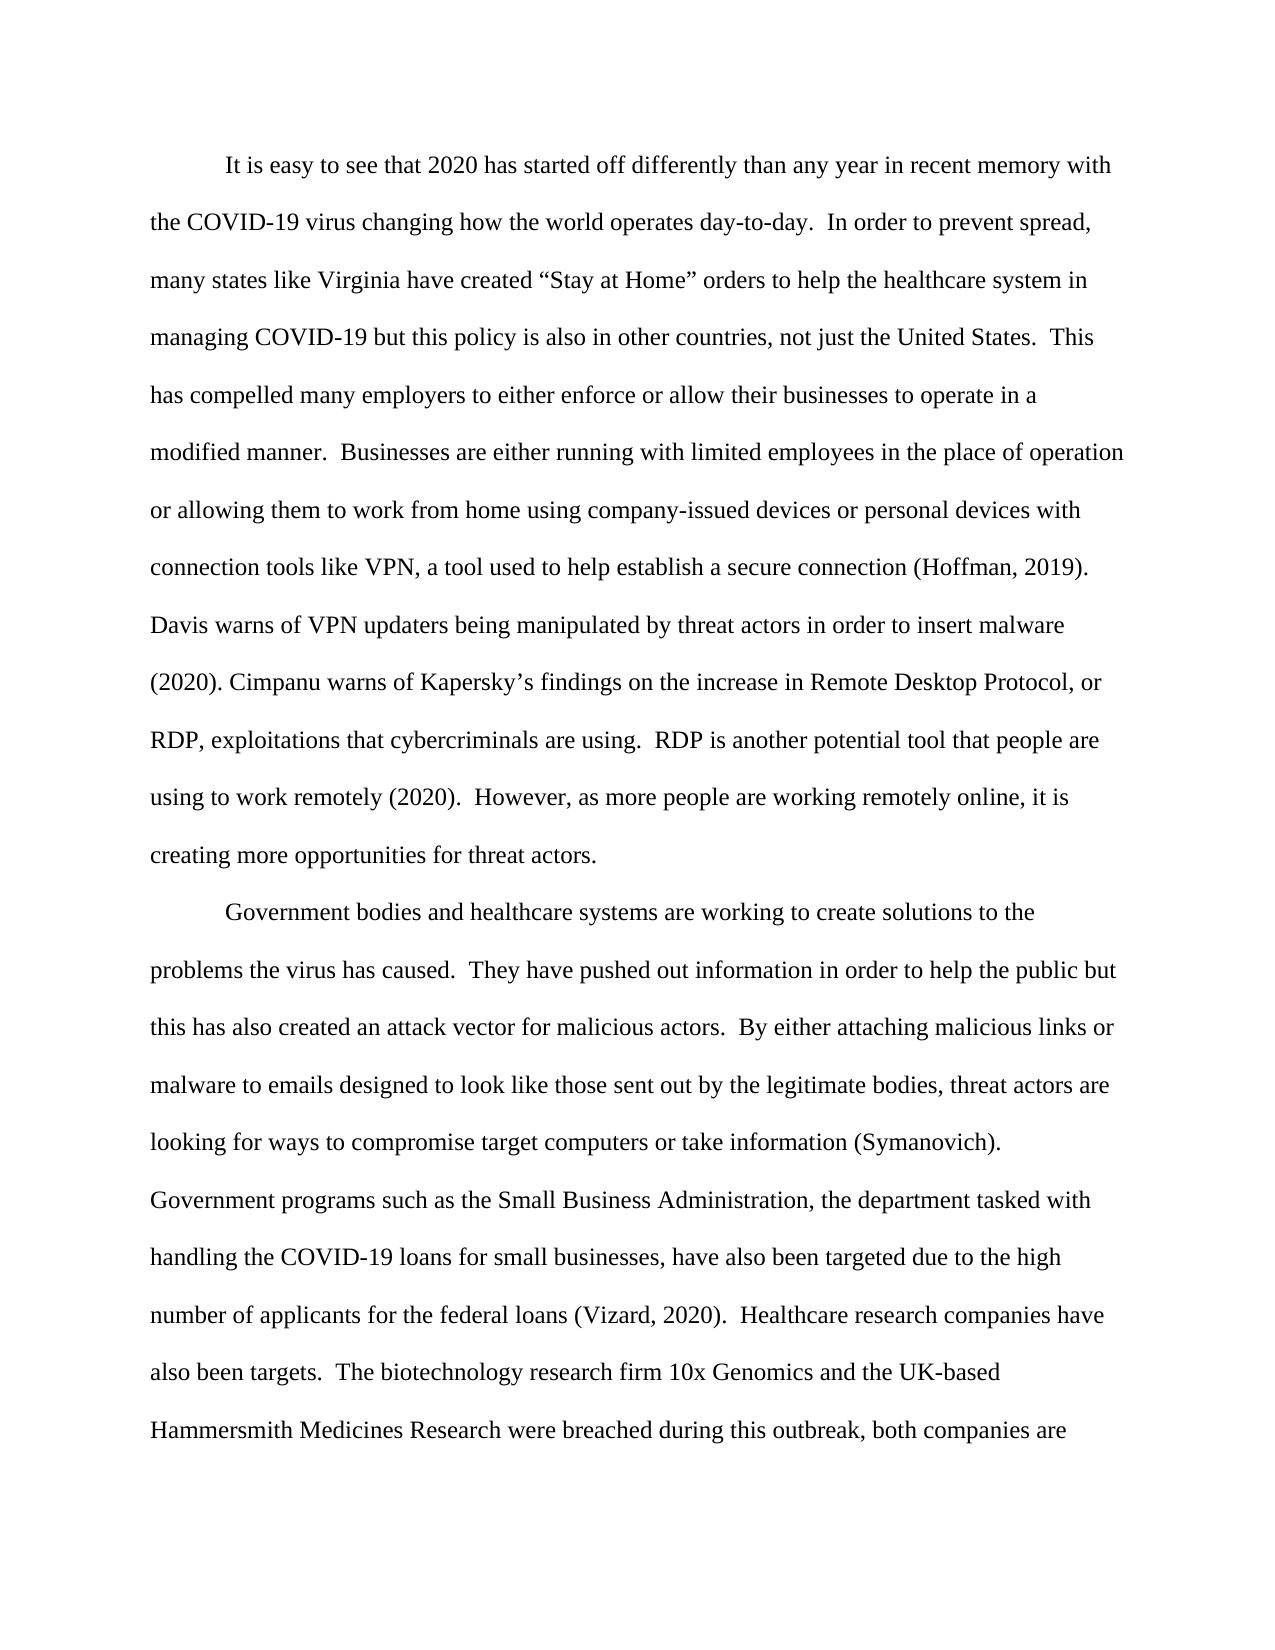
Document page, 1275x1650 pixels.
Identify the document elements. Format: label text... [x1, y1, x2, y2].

text It is easy to see that 2020 has started off differently than any year in recent memory with the COVID-19 virus changing how the world operates day-to-day. In order to prevent spread, many states like Virginia have created “Stay at Home” orders to help the healthcare system in managing COVID-19 but this policy is also in other countries, not just the United States. This has compelled many employers to either enforce or allow their businesses to operate in a modified manner. Businesses are either running with limited employees in the place of operation or allowing them to work from home using company-issued devices or personal devices with connection tools like VPN, a tool used to help establish a secure connection (Hoffman, 2019). Davis warns of VPN updaters being manipulated by threat actors in order to insert malware (2020). Cimpanu warns of Kapersky’s findings on the increase in Remote Desktop Protocol, or RDP, exploitations that cybercriminals are using. RDP is another potential tool that people are using to work remotely (2020). However, as more people are working remotely online, it is creating more opportunities for threat actors. [150, 150, 1125, 869]
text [150, 897, 1125, 1444]
